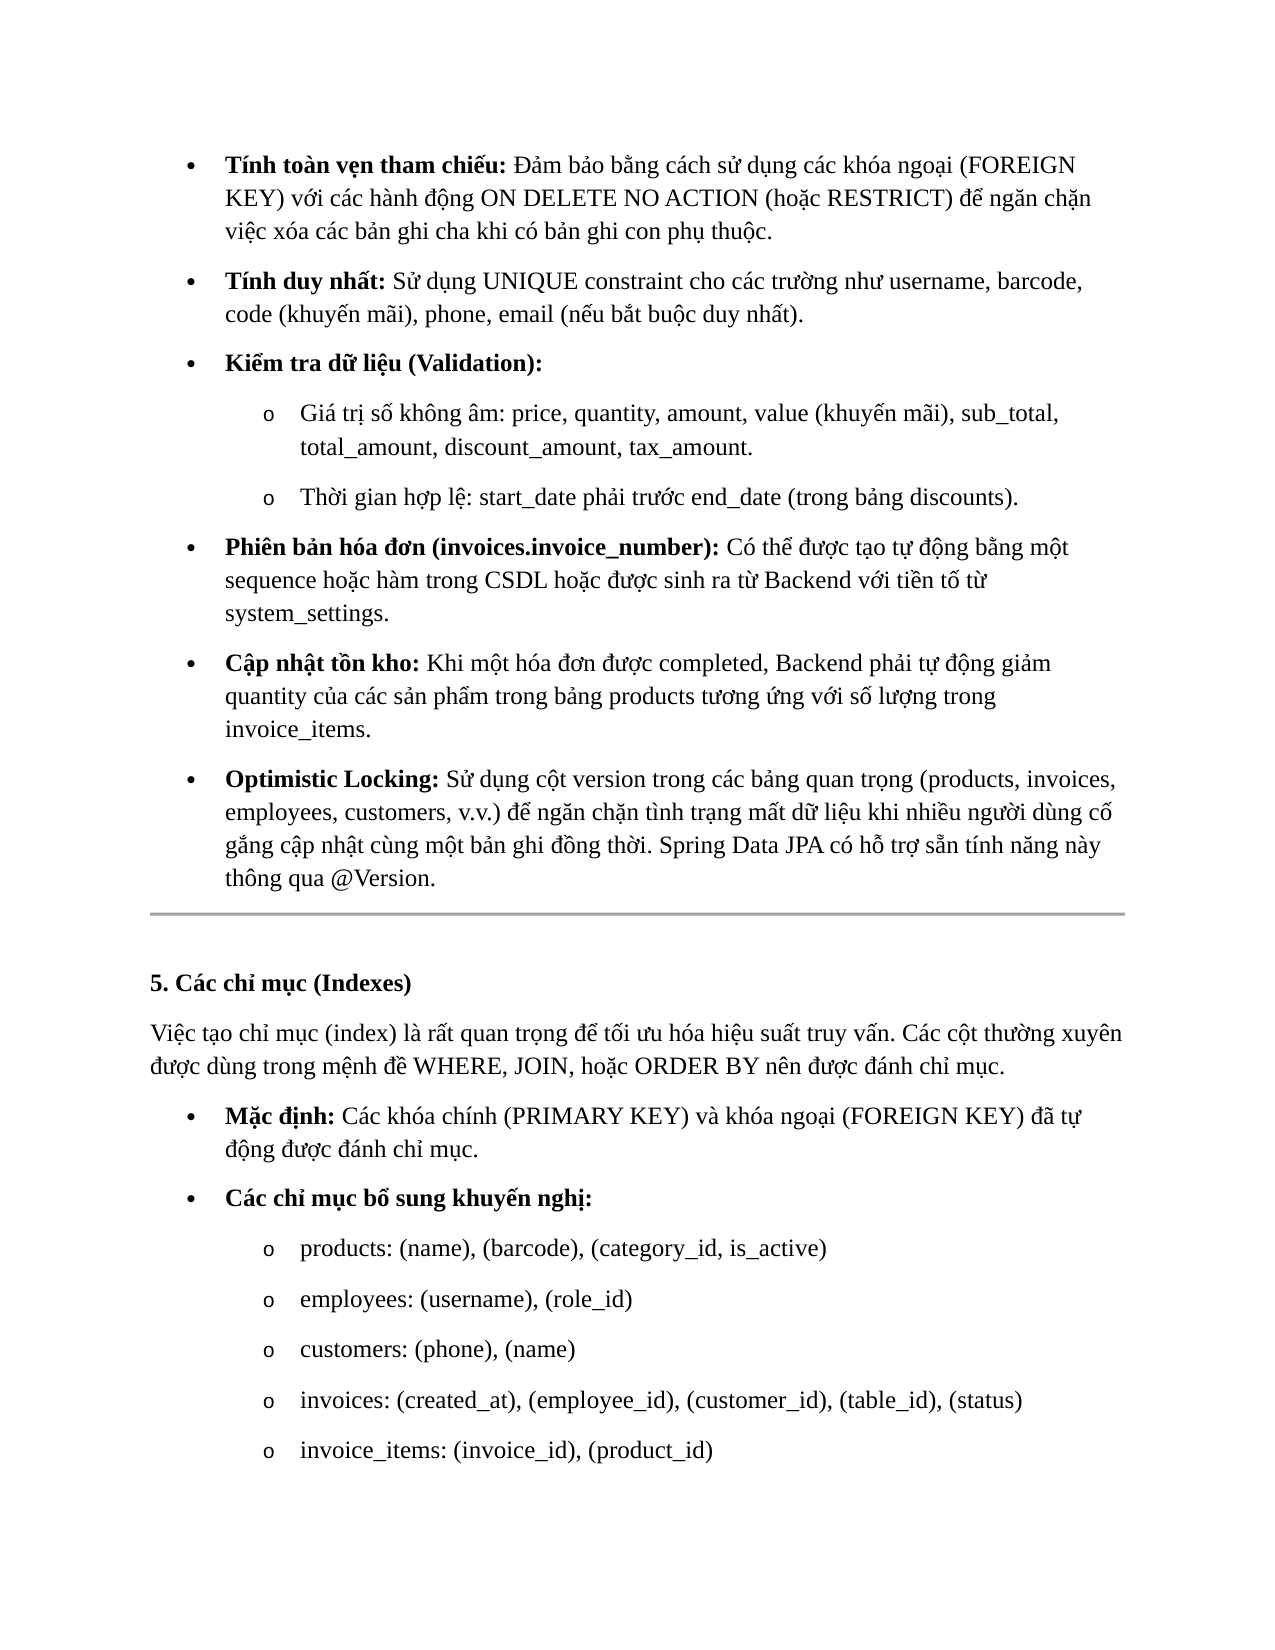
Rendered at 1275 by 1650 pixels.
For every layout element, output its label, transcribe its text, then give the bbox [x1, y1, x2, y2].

list Tính toàn vẹn tham chiếu: Đảm bảo bằng cách sử dụng các khóa ngoại (FOREIGN KEY) với các hành động ON DELETE NO ACTION (hoặc RESTRICT) để ngăn chặn việc xóa các bản ghi cha khi có bản ghi con phụ thuộc. [187, 150, 1125, 245]
list invoice_items: (invoice_id), (product_id) [262, 1436, 1125, 1465]
list Cập nhật tồn kho: Khi một hóa đơn được completed, Backend phải tự động giảm quantity của các sản phẩm trong bảng products tương ứng với số lượng trong invoice_items. [187, 648, 1125, 743]
list products: (name), (barcode), (category_id, is_active) [262, 1233, 1125, 1263]
list Tính duy nhất: Sử dụng UNIQUE constraint cho các trường như username, barcode, code (khuyến mãi), phone, email (nếu bắt buộc duy nhất). [187, 266, 1125, 327]
list Optimistic Locking: Sử dụng cột version trong các bảng quan trọng (products, invoices, employees, customers, v.v.) để ngăn chặn tình trạng mất dữ liệu khi nhiều người dùng cố gắng cập nhật cùng một bản ghi đồng thời. Spring Data JPA có hỗ trợ sẵn tính năng này thông qua @Version. [187, 764, 1125, 892]
list Giá trị số không âm: price, quantity, amount, value (khuyến mãi), sub_total, total_amount, discount_amount, tax_amount. [262, 398, 1125, 461]
list customers: (phone), (name) [262, 1334, 1125, 1364]
list Mặc định: Các khóa chính (PRIMARY KEY) và khóa ngoại (FOREIGN KEY) đã tự động được đánh chỉ mục. [187, 1101, 1125, 1162]
list Phiên bản hóa đơn (invoices.invoice_number): Có thể được tạo tự động bằng một sequence hoặc hàm trong CSDL hoặc được sinh ra từ Backend với tiền tố từ system_settings. [187, 532, 1125, 627]
list employees: (username), (role_id) [262, 1284, 1125, 1313]
list Thời gian hợp lệ: start_date phải trước end_date (trong bảng discounts). [262, 482, 1125, 511]
list invoices: (created_at), (employee_id), (customer_id), (table_id), (status) [262, 1385, 1125, 1414]
list Kiểm tra dữ liệu (Validation): [187, 348, 1125, 377]
text 5. Các chỉ mục (Indexes) [150, 968, 1125, 997]
list Các chỉ mục bổ sung khuyến nghị: [187, 1183, 1125, 1212]
text Việc tạo chỉ mục (index) là rất quan trọng để tối ưu hóa hiệu suất truy vấn. Các cột thường xuyên được dùng trong mệnh đề WHERE, JOIN, hoặc ORDER BY nên được đánh chỉ mục. [150, 1018, 1125, 1080]
